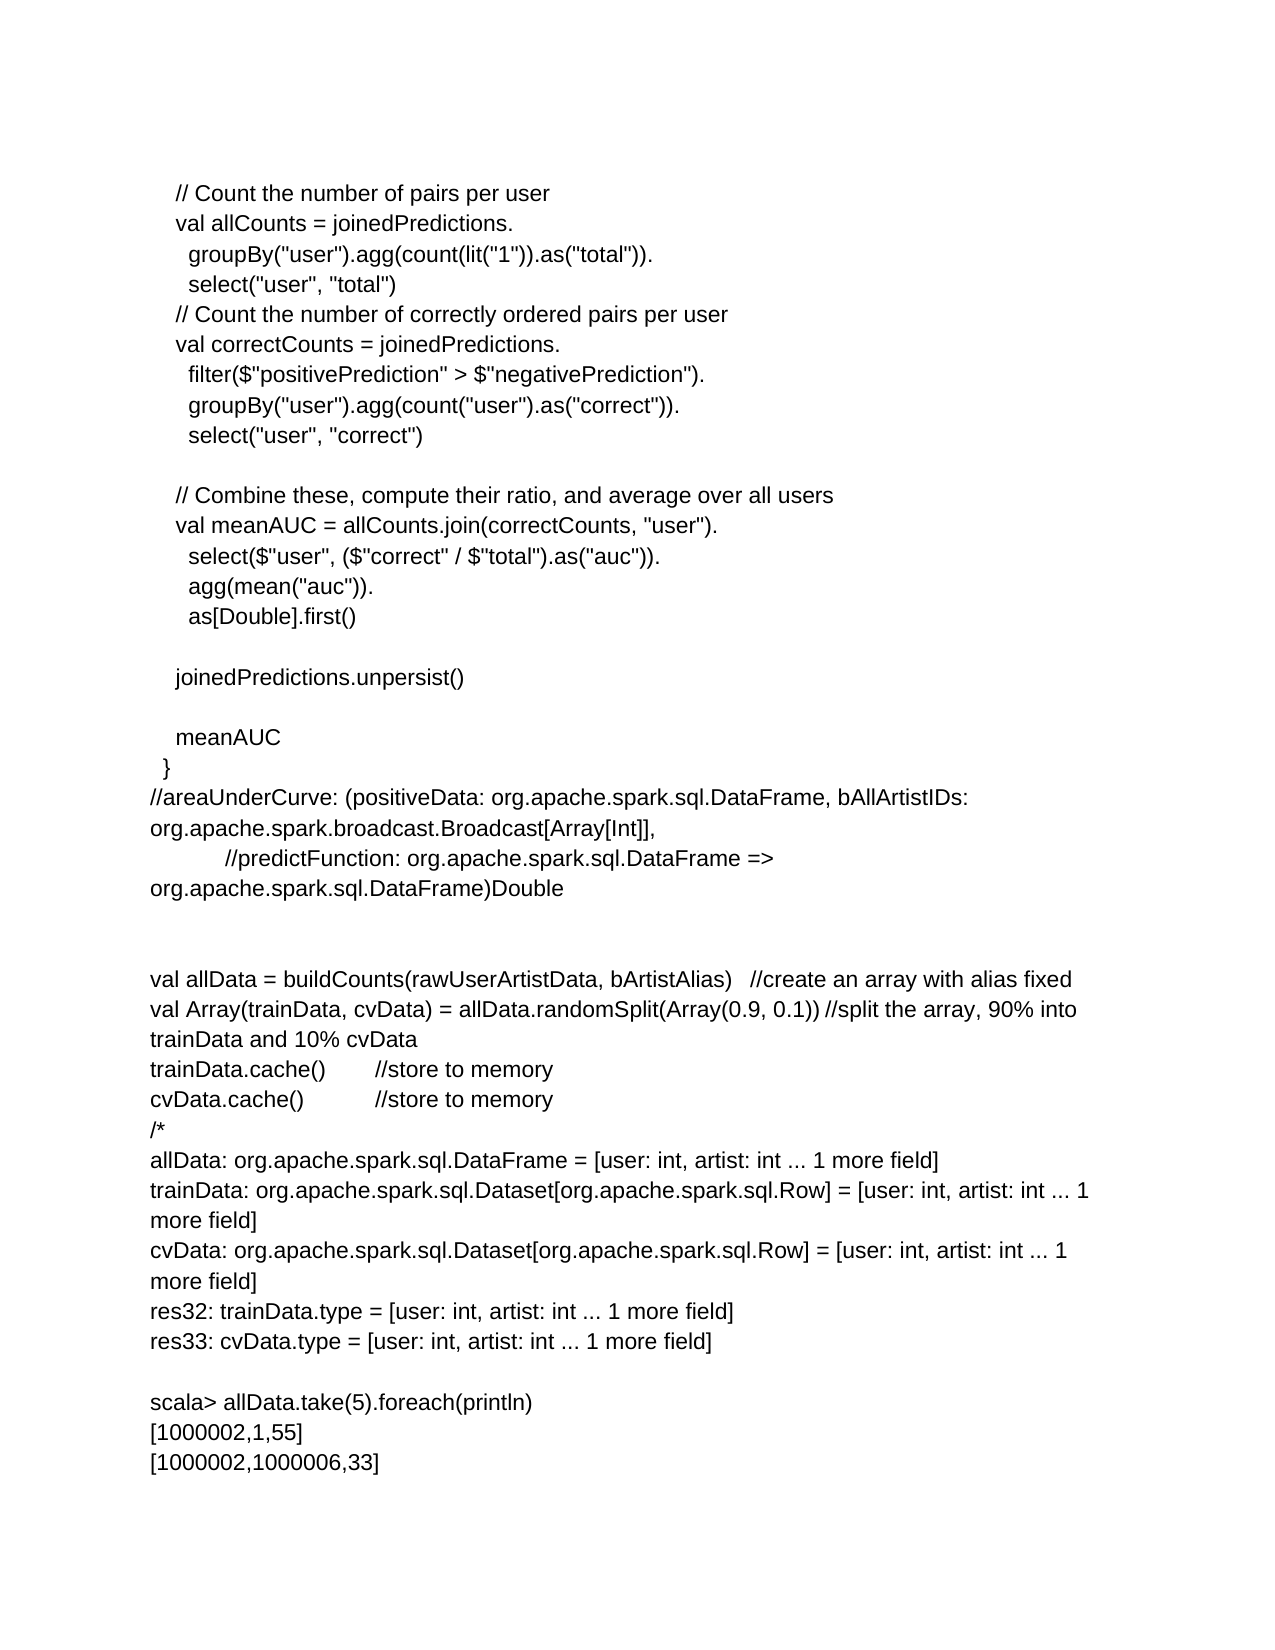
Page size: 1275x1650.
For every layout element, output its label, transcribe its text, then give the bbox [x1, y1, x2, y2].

text val correctCounts = joinedPredictions. [150, 331, 1125, 358]
text // Count the number of correctly ordered pairs per user [150, 301, 1125, 327]
text scala> allData.take(5).foreach(println) [150, 1388, 1125, 1415]
text val allCounts = joinedPredictions. [150, 210, 1125, 237]
text //areaUnderCurve: (positiveData: org.apache.spark.sql.DataFrame, bAllArtistIDs: org.apache.spark.broadcast.Broadcast[Array[Int]], [150, 784, 1125, 841]
text //predictFunction: org.apache.spark.sql.DataFrame => org.apache.spark.sql.DataFrame)Double [150, 845, 1125, 901]
text cvData: org.apache.spark.sql.Dataset[org.apache.spark.sql.Row] = [user: int, artist: int ... 1 more field] [150, 1237, 1125, 1294]
text val Array(trainData, cvData) = allData.randomSplit(Array(0.9, 0.1)) //split the array, 90% into trainData and 10% cvData [150, 996, 1125, 1052]
text cvData.cache() //store to memory [150, 1086, 1125, 1113]
text select($"user", ($"correct" / $"total").as("auc")). [150, 543, 1125, 569]
text as[Double].first() [150, 603, 1125, 629]
text filter($"positivePrediction" > $"negativePrediction"). [150, 361, 1125, 388]
text trainData.cache() //store to memory [150, 1056, 1125, 1083]
text groupBy("user").agg(count("user").as("correct")). [150, 392, 1125, 418]
text val allData = buildCounts(rawUserArtistData, bArtistAlias) //create an array with alias fixed [150, 966, 1125, 992]
text agg(mean("auc")). [150, 573, 1125, 599]
text allData: org.apache.spark.sql.DataFrame = [user: int, artist: int ... 1 more field] [150, 1147, 1125, 1173]
text select("user", "total") [150, 271, 1125, 297]
text // Combine these, compute their ratio, and average over all users [150, 482, 1125, 509]
text res33: cvData.type = [user: int, artist: int ... 1 more field] [150, 1328, 1125, 1354]
text select("user", "correct") [150, 422, 1125, 448]
text [1000002,1,55] [150, 1419, 1125, 1445]
text res32: trainData.type = [user: int, artist: int ... 1 more field] [150, 1298, 1125, 1324]
text val meanAUC = allCounts.join(correctCounts, "user"). [150, 512, 1125, 539]
text /* [150, 1117, 1125, 1143]
text } [150, 754, 1125, 781]
text meanAUC [150, 724, 1125, 750]
text groupBy("user").agg(count(lit("1")).as("total")). [150, 241, 1125, 267]
text trainData: org.apache.spark.sql.Dataset[org.apache.spark.sql.Row] = [user: int, artist: int ... 1 more field] [150, 1177, 1125, 1234]
text joinedPredictions.unpersist() [150, 663, 1125, 690]
text [1000002,1000006,33] [150, 1449, 1125, 1475]
text // Count the number of pairs per user [150, 180, 1125, 207]
